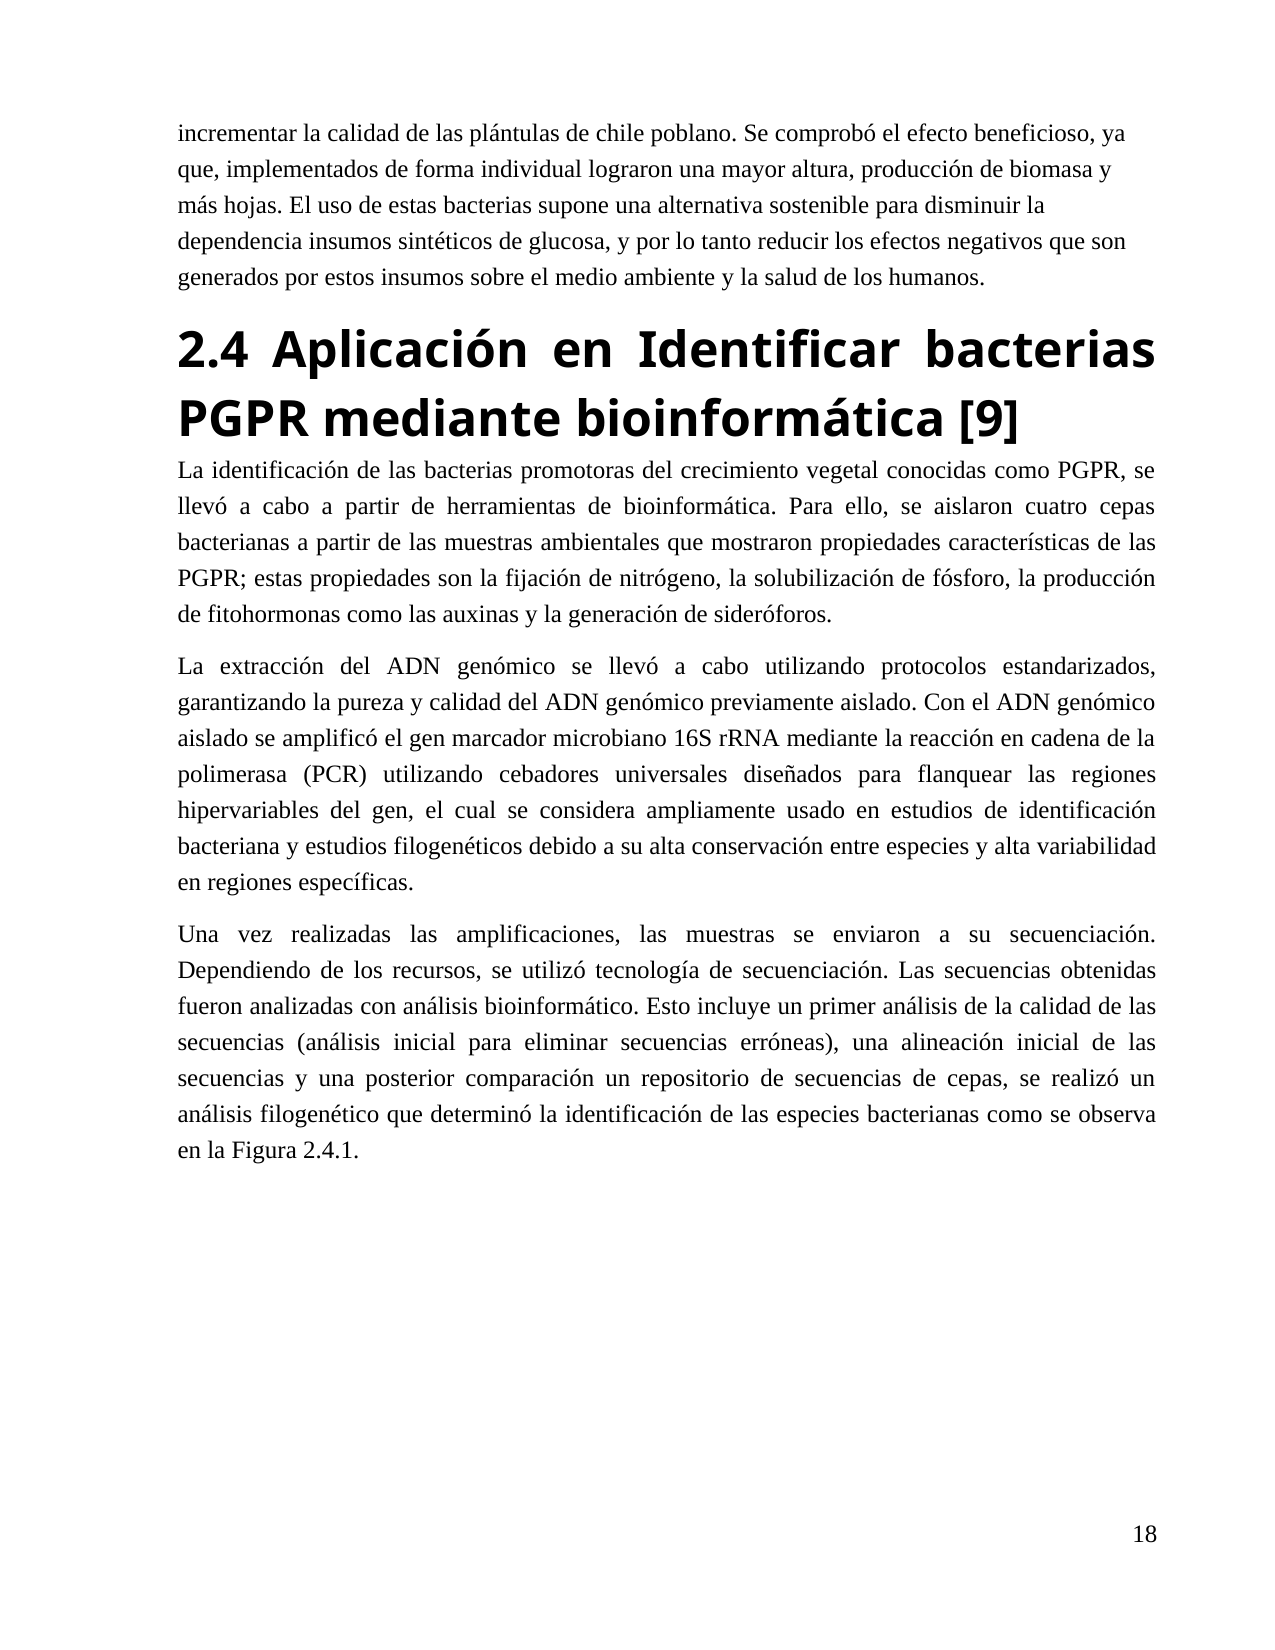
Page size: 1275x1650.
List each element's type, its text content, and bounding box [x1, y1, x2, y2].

text La identificación de las bacterias promotoras del crecimiento vegetal conocidas como PGPR, se llevó a cabo a partir de herramientas de bioinformática. Para ello, se aislaron cuatro cepas bacterianas a partir de las muestras ambientales que mostraron propiedades características de las PGPR; estas propiedades son la fijación de nitrógeno, la solubilización de fósforo, la producción de fitohormonas como las auxinas y la generación de sideróforos. [177, 455, 1157, 627]
text La extracción del ADN genómico se llevó a cabo utilizando protocolos estandarizados, garantizando la pureza y calidad del ADN genómico previamente aislado. Con el ADN genómico aislado se amplificó el gen marcador microbiano 16S rRNA mediante la reacción en cadena de la polimerasa (PCR) utilizando cebadores universales diseñados para flanquear las regiones hipervariables del gen, el cual se considera ampliamente usado en estudios de identificación bacteriana y estudios filogenéticos debido a su alta conservación entre especies y alta variabilidad en regiones específicas. [177, 651, 1157, 896]
subtitle 2.4 Aplicación en Identificar bacterias PGPR mediante bioinformática [9] [177, 314, 1157, 451]
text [177, 118, 1157, 291]
text Una vez realizadas las amplificaciones, las muestras se enviaron a su secuenciación. Dependiendo de los recursos, se utilizó tecnología de secuenciación. Las secuencias obtenidas fueron analizadas con análisis bioinformático. Esto incluye un primer análisis de la calidad de las secuencias (análisis inicial para eliminar secuencias erróneas), una alineación inicial de las secuencias y una posterior comparación un repositorio de secuencias de cepas, se realizó un análisis filogenético que determinó la identificación de las especies bacterianas como se observa en la Figura 2.4.1. [177, 919, 1157, 1164]
